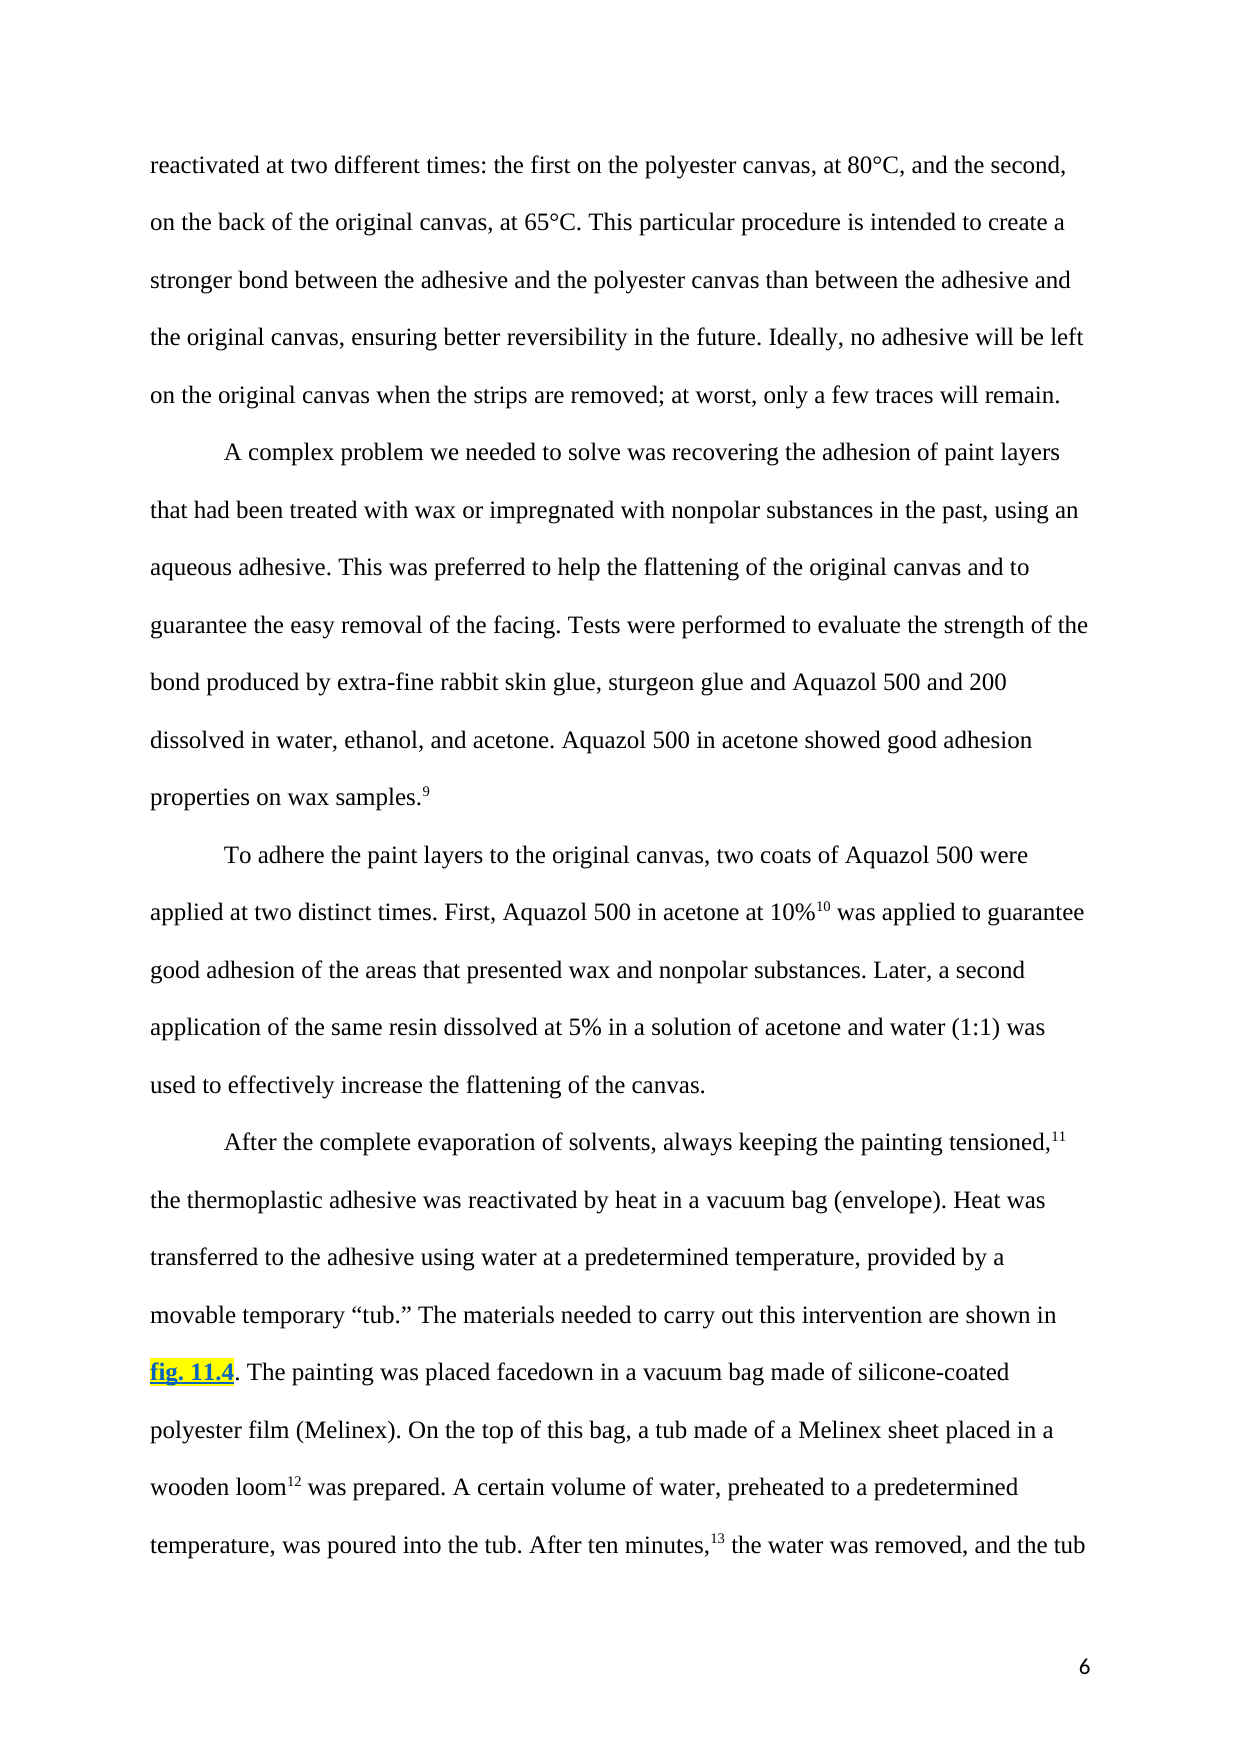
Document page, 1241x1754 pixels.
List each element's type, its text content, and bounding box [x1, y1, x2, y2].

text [150, 150, 1090, 409]
text To adhere the paint layers to the original canvas, two coats of Aquazol 500 were applied at two distinct times. First, Aquazol 500 in acetone at 10% was applied to guarantee good adhesion of the areas that presented wax and nonpolar substances. Later, a second application of the same resin dissolved at 5% in a solution of acetone and water (1:1) was used to effectively increase the flattening of the canvas. [150, 840, 1090, 1099]
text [150, 1127, 1090, 1559]
text A complex problem we needed to solve was recovering the adhesion of paint layers that had been treated with wax or impregnated with nonpolar substances in the past, using an aqueous adhesive. This was preferred to help the flattening of the original canvas and to guarantee the easy removal of the facing. Tests were performed to evaluate the strength of the bond produced by extra-fine rabbit skin glue, sturgeon glue and Aquazol 500 and 200 dissolved in water, ethanol, and acetone. Aquazol 500 in acetone showed good adhesion properties on wax samples. [150, 437, 1090, 811]
